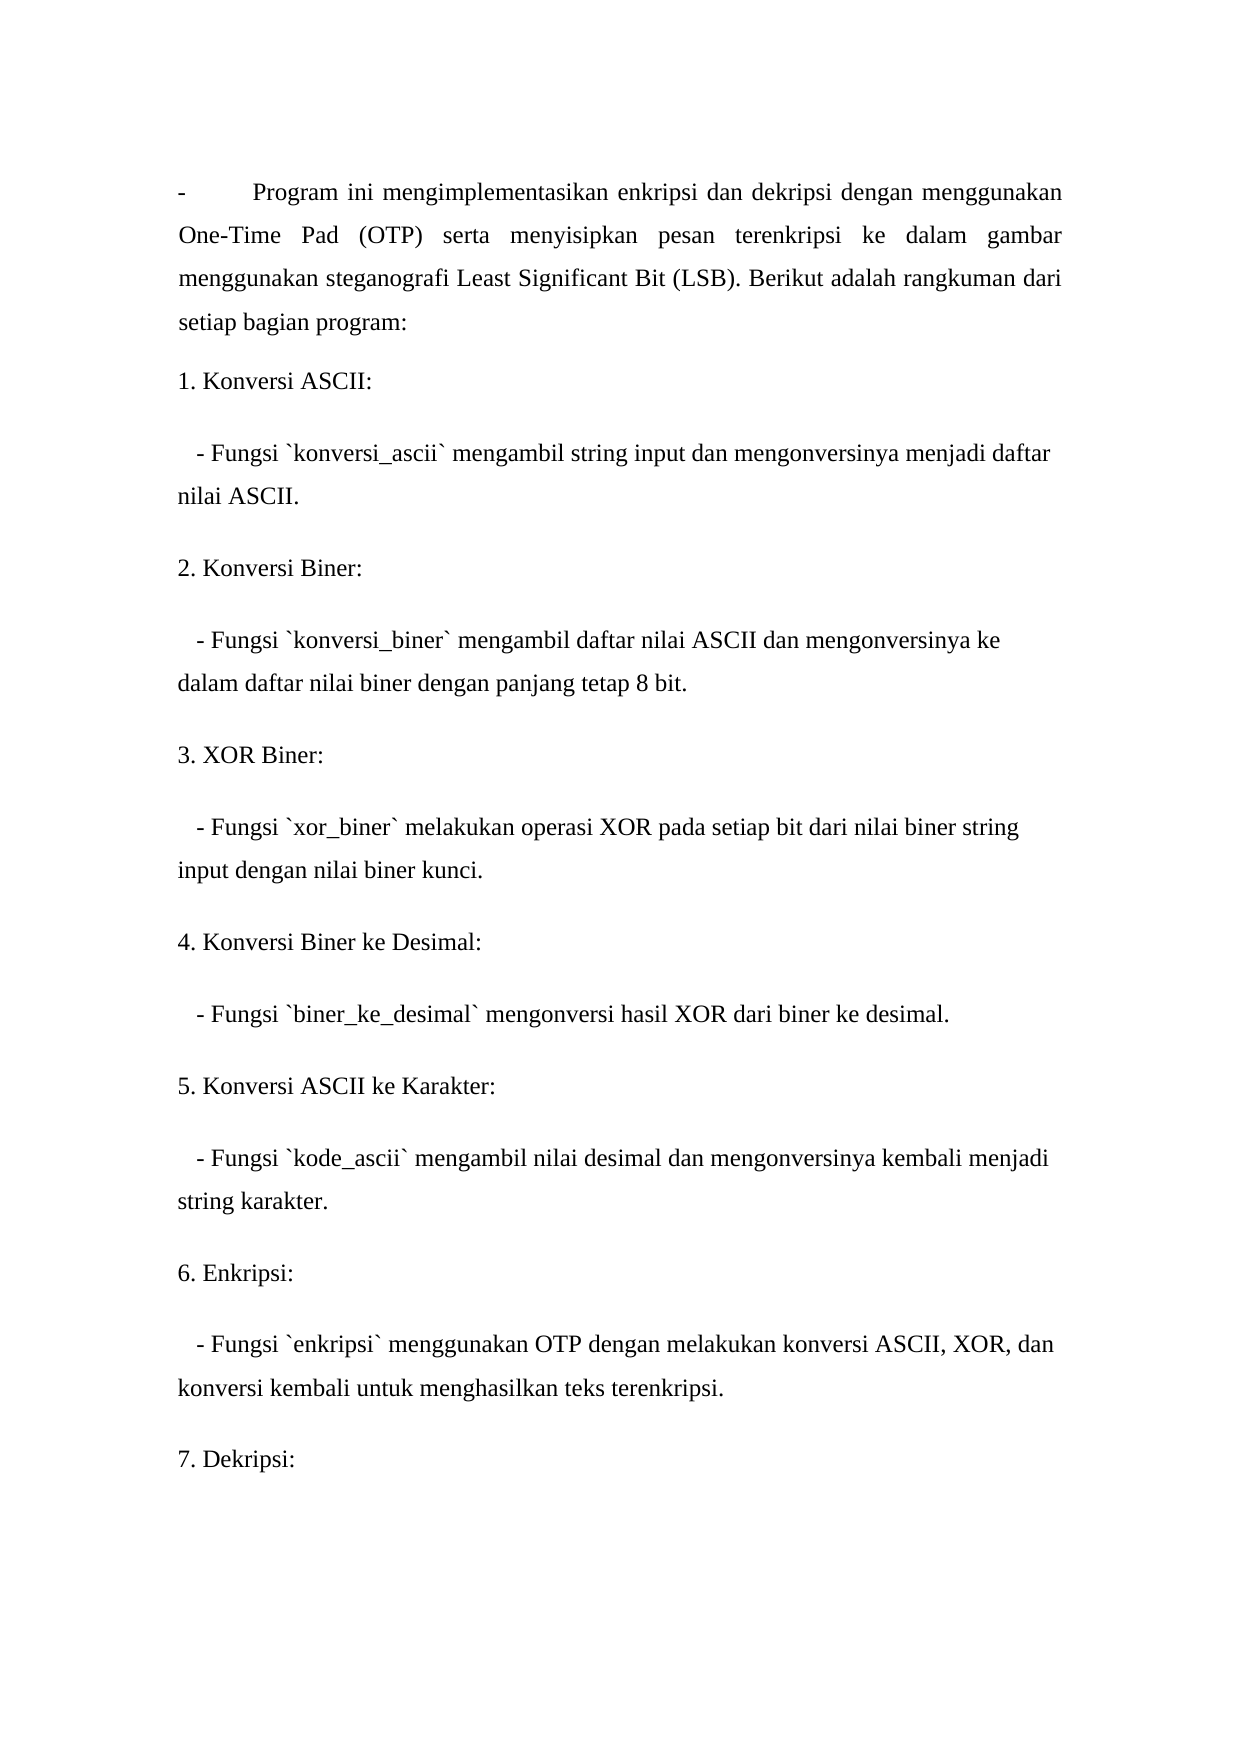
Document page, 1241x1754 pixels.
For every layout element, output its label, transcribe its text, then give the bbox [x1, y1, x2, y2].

text 2. Konversi Biner: [177, 553, 1063, 582]
text - Fungsi `kode_ascii` mengambil nilai desimal dan mengonversinya kembali menjadi string karakter. [177, 1143, 1063, 1214]
text - Fungsi `konversi_biner` mengambil daftar nilai ASCII dan mengonversinya ke dalam daftar nilai biner dengan panjang tetap 8 bit. [177, 625, 1063, 697]
text - Fungsi `enkripsi` menggunakan OTP dengan melakukan konversi ASCII, XOR, dan konversi kembali untuk menghasilkan teks terenkripsi. [177, 1329, 1063, 1401]
text 3. XOR Biner: [177, 740, 1063, 769]
text - Fungsi `xor_biner` melakukan operasi XOR pada setiap bit dari nilai biner string input dengan nilai biner kunci. [177, 812, 1063, 884]
text - Fungsi `konversi_ascii` mengambil string input dan mengonversinya menjadi daftar nilai ASCII. [177, 438, 1063, 510]
text - Fungsi `biner_ke_desimal` mengonversi hasil XOR dari biner ke desimal. [177, 999, 1063, 1028]
list Program ini mengimplementasikan enkripsi dan dekripsi dengan menggunakan One-Time Pad (OTP) serta menyisipkan pesan terenkripsi ke dalam gambar menggunakan steganografi Least Significant Bit (LSB). Berikut adalah rangkuman dari setiap bagian program: [177, 177, 1063, 335]
text 4. Konversi Biner ke Desimal: [177, 927, 1063, 956]
text 5. Konversi ASCII ke Karakter: [177, 1071, 1063, 1099]
text 7. Dekripsi: [177, 1444, 1063, 1473]
text 1. Konversi ASCII: [177, 366, 1063, 395]
text 6. Enkripsi: [177, 1258, 1063, 1286]
